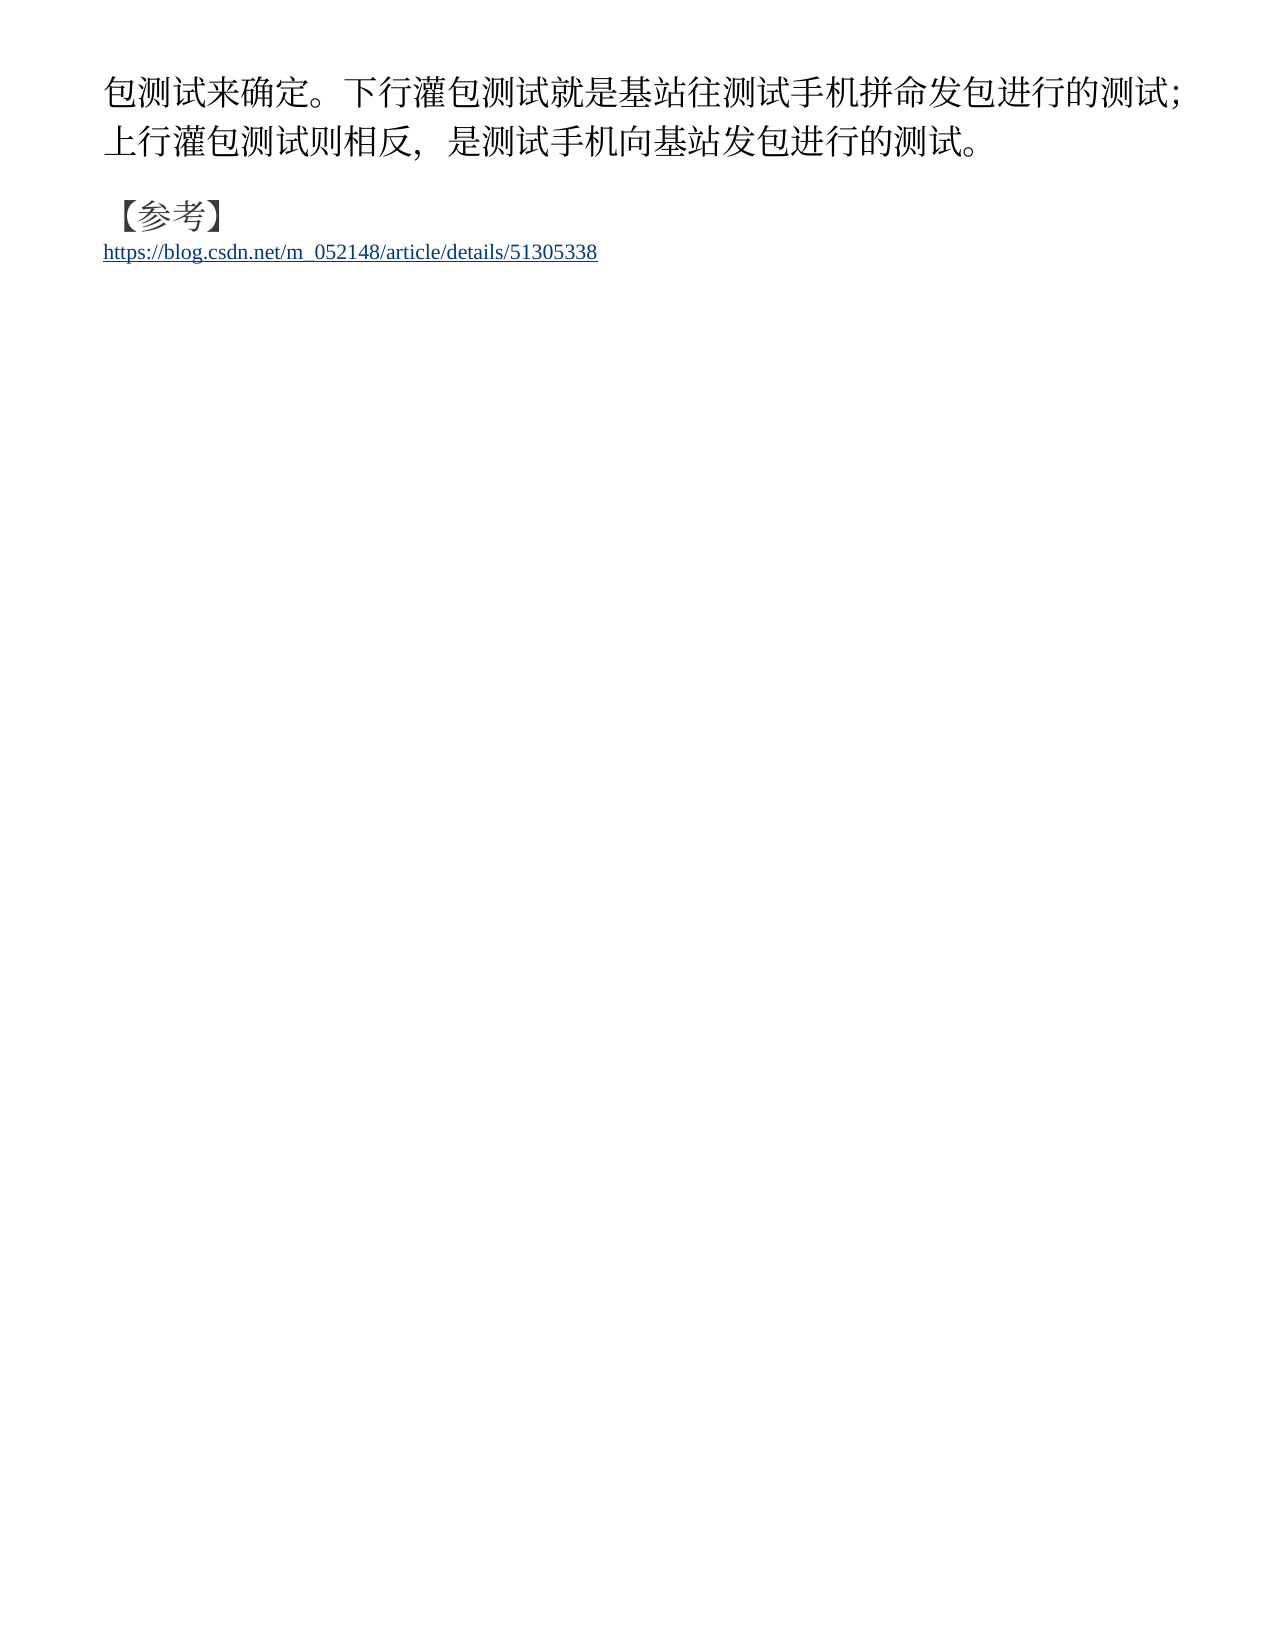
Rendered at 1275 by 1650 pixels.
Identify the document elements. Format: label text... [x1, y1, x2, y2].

text https://blog.csdn.net/m_052148/article/details/51305338 [103, 239, 1181, 264]
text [103, 66, 1181, 164]
text 【参考】 [103, 189, 1181, 239]
